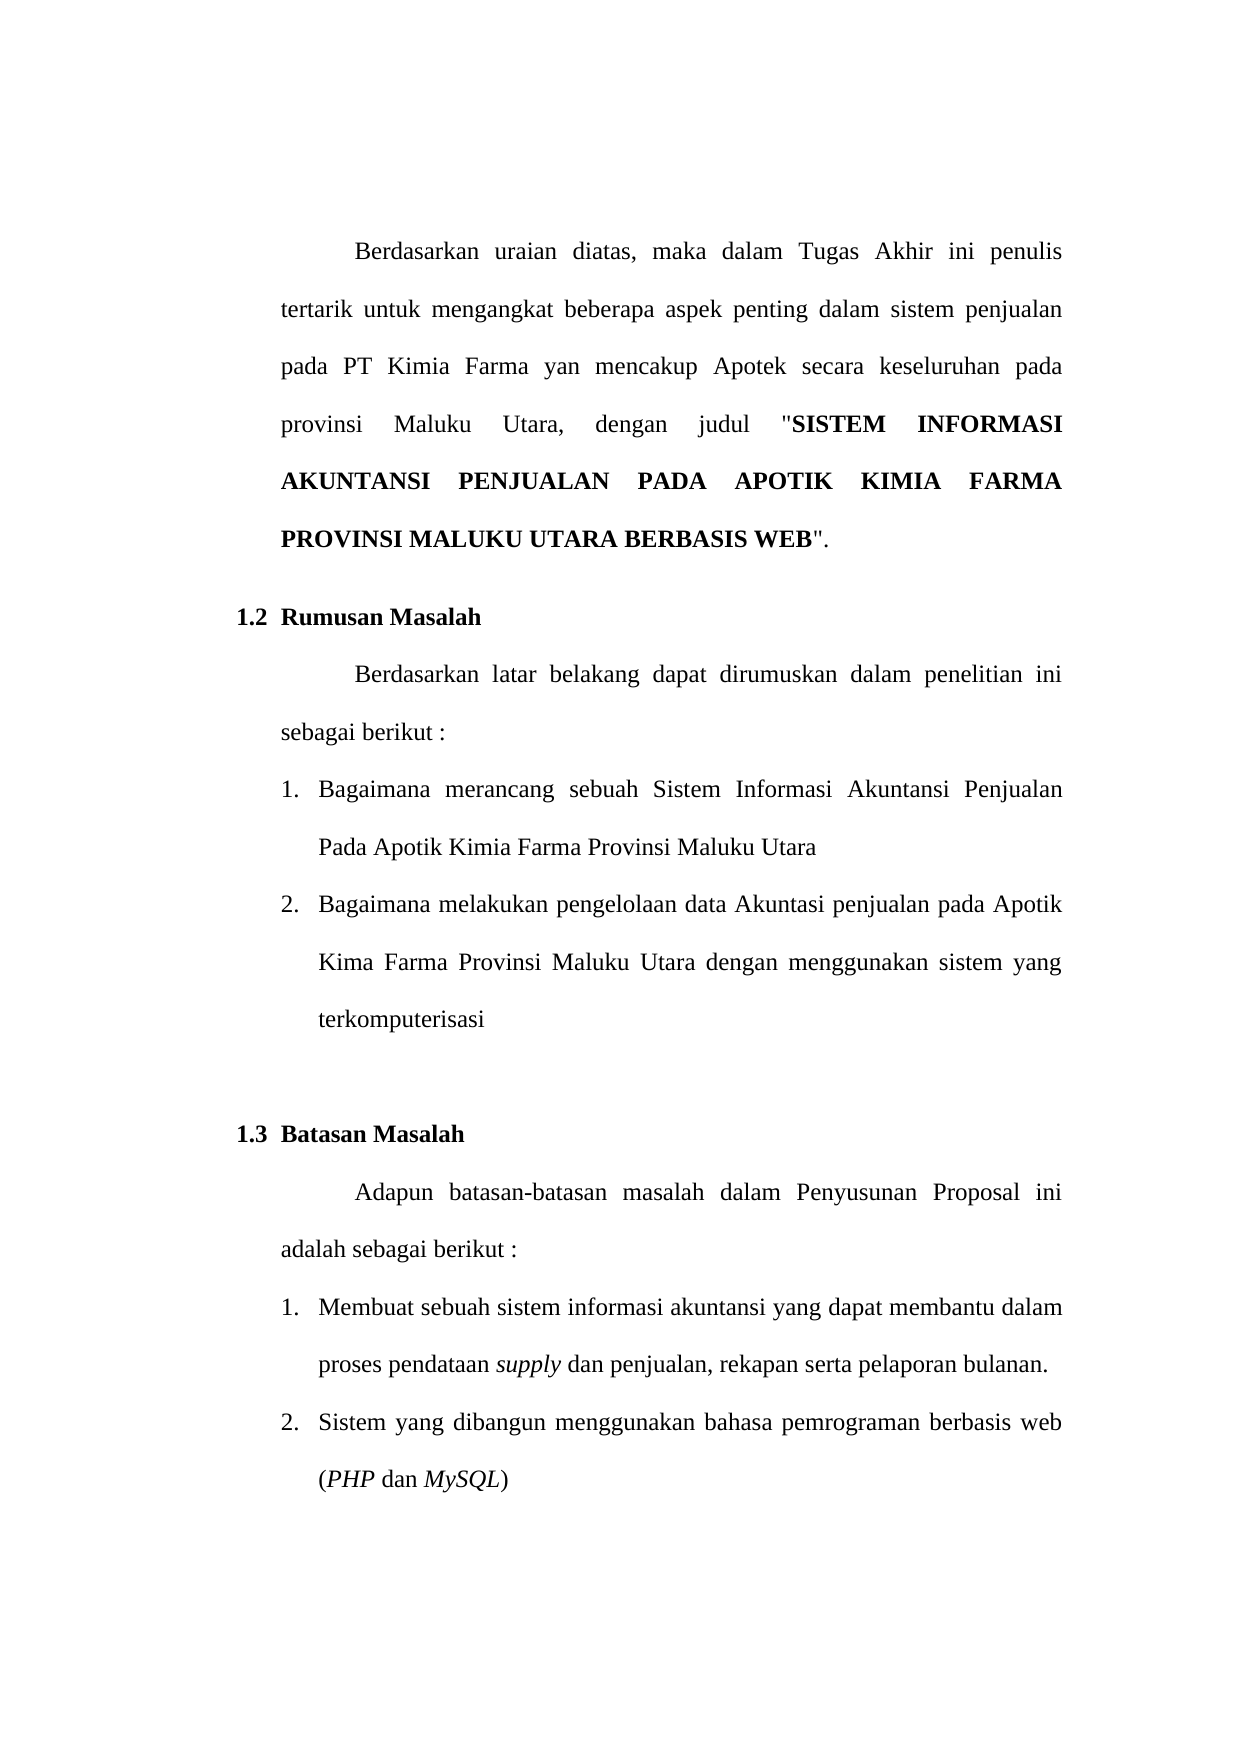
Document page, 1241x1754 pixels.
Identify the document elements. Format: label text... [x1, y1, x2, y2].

list Adapun batasan-batasan masalah dalam Penyusunan Proposal ini adalah sebagai berikut : [281, 1177, 1063, 1263]
list Bagaimana melakukan pengelolaan data Akuntasi penjualan pada Apotik Kima Farma Provinsi Maluku Utara dengan menggunakan sistem yang terkomputerisasi [281, 889, 1063, 1033]
list Batasan Masalah [236, 1119, 1063, 1148]
list Sistem yang dibangun menggunakan bahasa pemrograman berbasis web (PHP dan MySQL) [281, 1407, 1063, 1493]
text Berdasarkan uraian diatas, maka dalam Tugas Akhir ini penulis tertarik untuk mengangkat beberapa aspek penting dalam sistem penjualan pada PT Kimia Farma yan mencakup Apotek secara keseluruhan pada provinsi Maluku Utara, dengan judul "SISTEM INFORMASI AKUNTANSI PENJUALAN PADA APOTIK KIMIA FARMA PROVINSI MALUKU UTARA BERBASIS WEB". [281, 236, 1063, 552]
list Membuat sebuah sistem informasi akuntansi yang dapat membantu dalam proses pendataan supply dan penjualan, rekapan serta pelaporan bulanan. [281, 1292, 1063, 1378]
list Rumusan Masalah [236, 602, 1063, 631]
list Berdasarkan latar belakang dapat dirumuskan dalam penelitian ini sebagai berikut : [281, 659, 1063, 746]
list Bagaimana merancang sebuah Sistem Informasi Akuntansi Penjualan Pada Apotik Kimia Farma Provinsi Maluku Utara [281, 774, 1063, 861]
